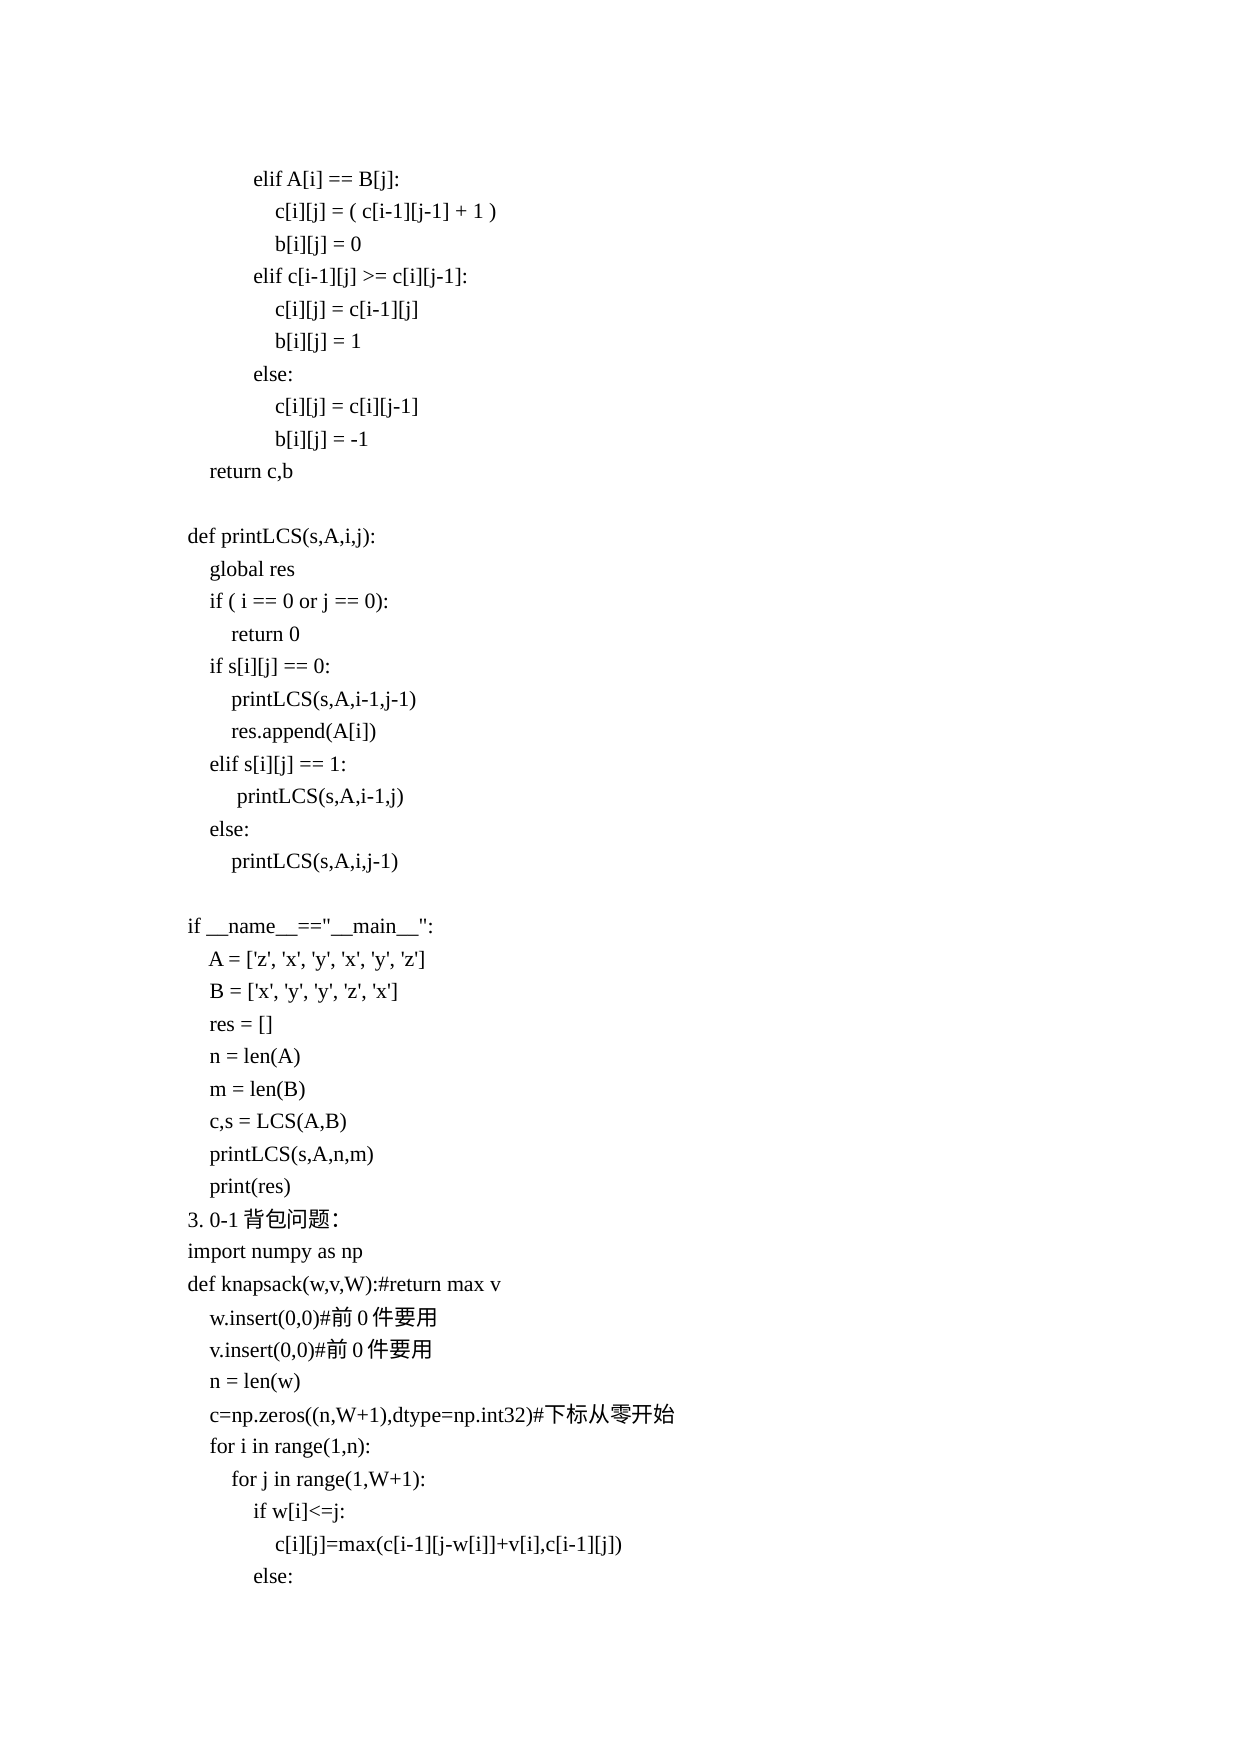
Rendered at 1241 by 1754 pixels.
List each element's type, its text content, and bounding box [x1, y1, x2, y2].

text for i in range(1,n): [187, 1429, 1053, 1462]
text 3. 0-1背包问题： [187, 1202, 1053, 1234]
text elif A[i] == B[j]: [187, 162, 1053, 194]
text c[i][j] = c[i-1][j] [187, 292, 1053, 324]
text return c,b [187, 454, 1053, 487]
text printLCS(s,A,i,j-1) [187, 844, 1053, 877]
text elif s[i][j] == 1: [187, 747, 1053, 779]
text printLCS(s,A,n,m) [187, 1137, 1053, 1169]
text print(res) [187, 1169, 1053, 1202]
text B = ['x', 'y', 'y', 'z', 'x'] [187, 974, 1053, 1007]
text for j in range(1,W+1): [187, 1462, 1053, 1494]
text v.insert(0,0)#前0件要用 [187, 1332, 1053, 1364]
text if s[i][j] == 0: [187, 649, 1053, 682]
text else: [187, 1559, 1053, 1592]
text if w[i]<=j: [187, 1494, 1053, 1527]
text res = [] [187, 1007, 1053, 1039]
text printLCS(s,A,i-1,j) [187, 779, 1053, 812]
text printLCS(s,A,i-1,j-1) [187, 682, 1053, 714]
text n = len(w) [187, 1364, 1053, 1397]
text c[i][j]=max(c[i-1][j-w[i]]+v[i],c[i-1][j]) [187, 1527, 1053, 1559]
text else: [187, 812, 1053, 844]
text b[i][j] = -1 [187, 422, 1053, 454]
text c[i][j] = c[i][j-1] [187, 389, 1053, 422]
text elif c[i-1][j] >= c[i][j-1]: [187, 259, 1053, 292]
text b[i][j] = 1 [187, 324, 1053, 357]
text c,s = LCS(A,B) [187, 1104, 1053, 1137]
text b[i][j] = 0 [187, 227, 1053, 259]
text A = ['z', 'x', 'y', 'x', 'y', 'z'] [187, 942, 1053, 974]
text if __name__=="__main__": [187, 909, 1053, 942]
text w.insert(0,0)#前0件要用 [187, 1299, 1053, 1332]
text n = len(A) [187, 1039, 1053, 1072]
text import numpy as np [187, 1234, 1053, 1267]
text c=np.zeros((n,W+1),dtype=np.int32)#下标从零开始 [187, 1397, 1053, 1429]
text c[i][j] = ( c[i-1][j-1] + 1 ) [187, 194, 1053, 227]
text def knapsack(w,v,W):#return max v [187, 1267, 1053, 1299]
text def printLCS(s,A,i,j): [187, 519, 1053, 552]
text m = len(B) [187, 1072, 1053, 1104]
text return 0 [187, 617, 1053, 649]
text else: [187, 357, 1053, 389]
text if ( i == 0 or j == 0): [187, 584, 1053, 617]
text res.append(A[i]) [187, 714, 1053, 747]
text global res [187, 552, 1053, 584]
